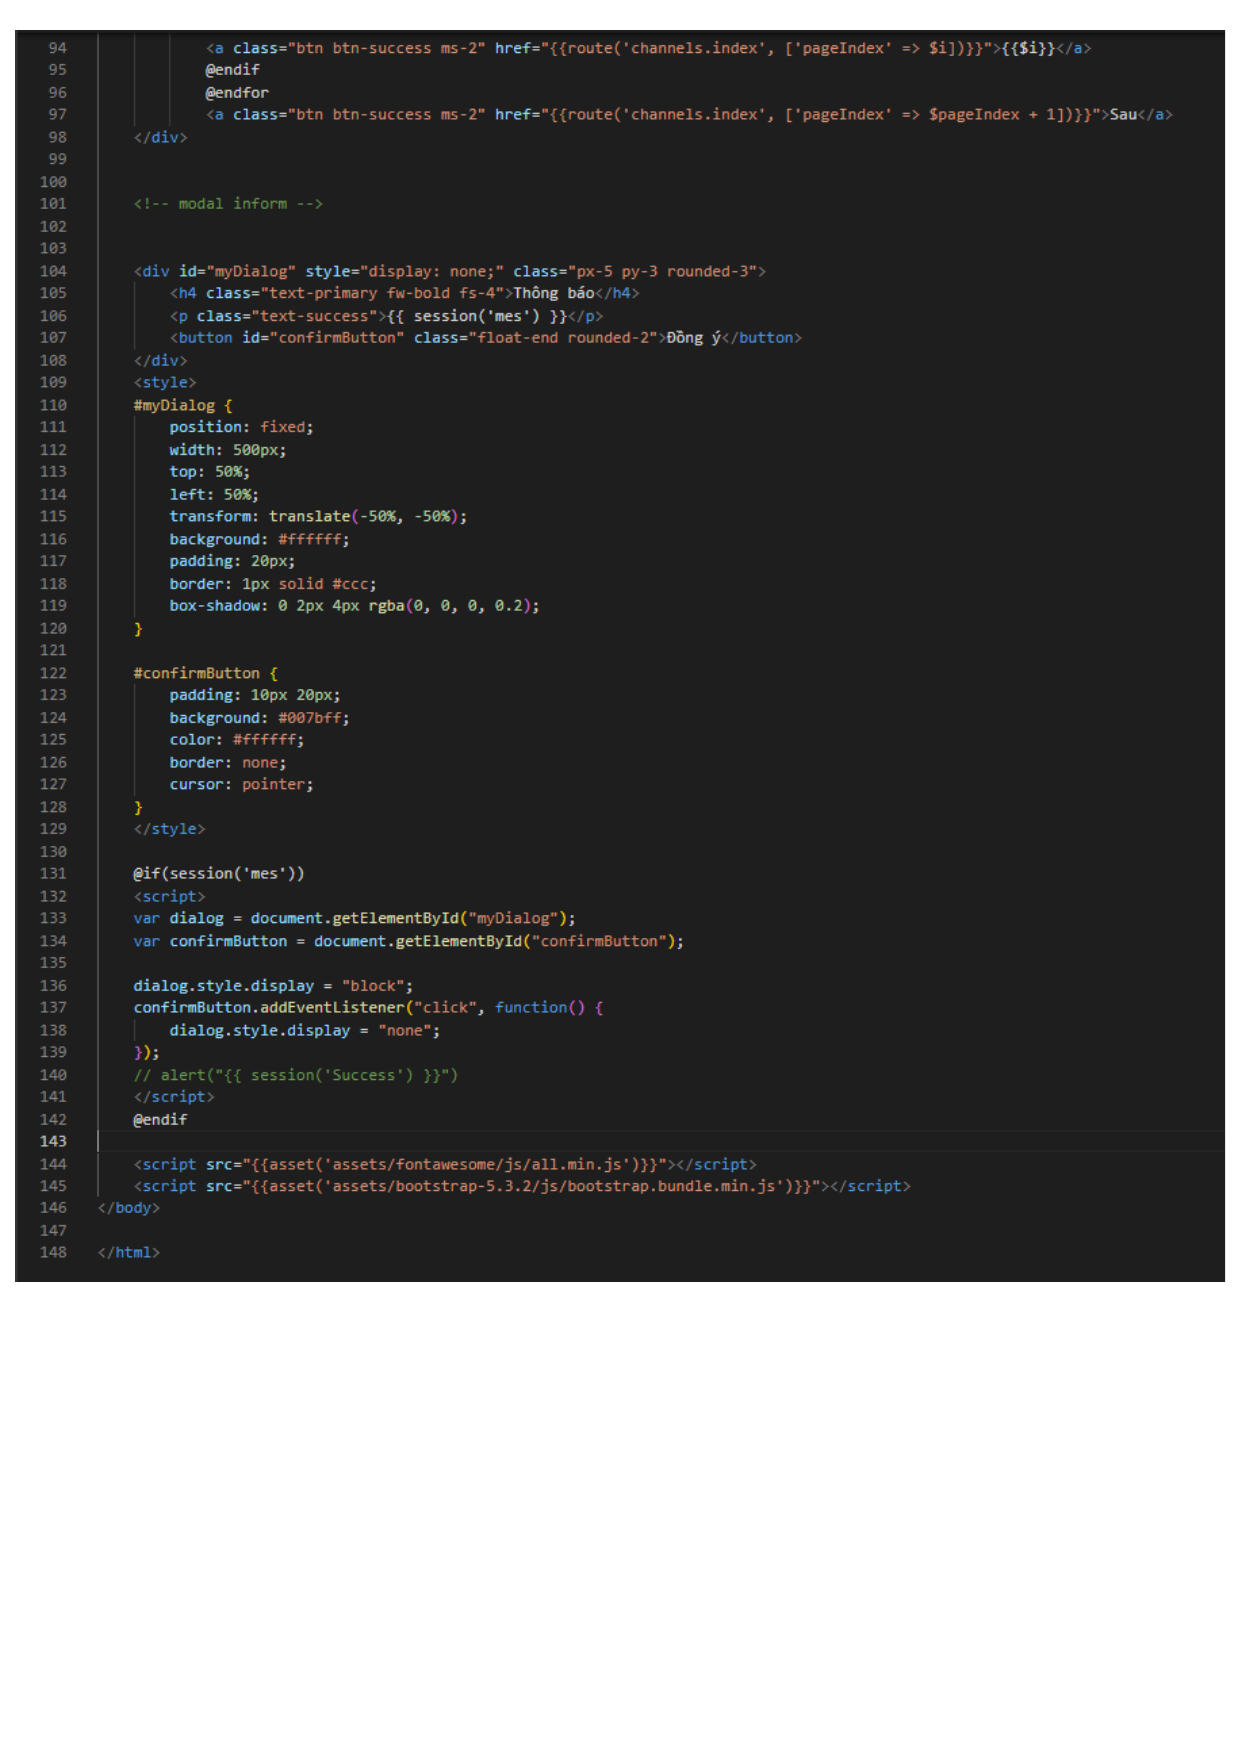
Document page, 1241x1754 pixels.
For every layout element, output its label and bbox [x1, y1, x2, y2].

picture [15, 30, 1226, 1282]
